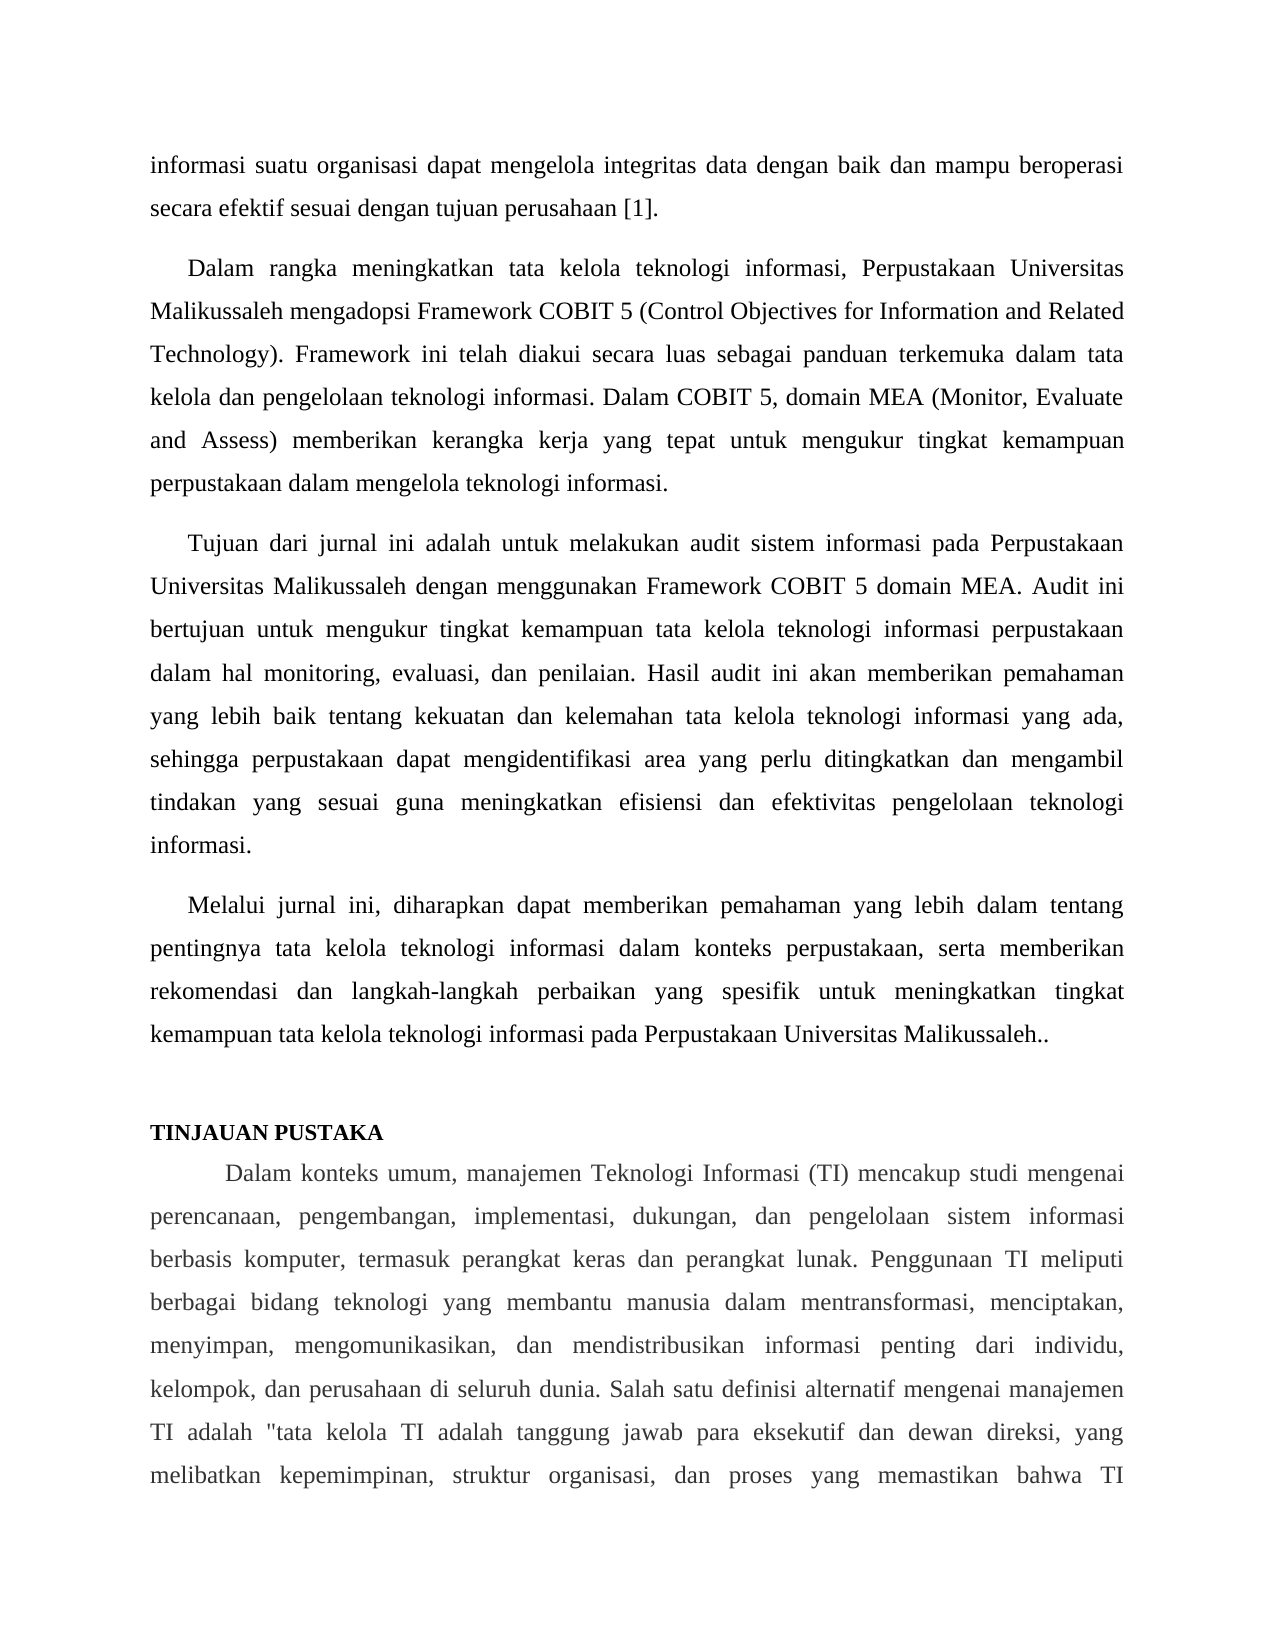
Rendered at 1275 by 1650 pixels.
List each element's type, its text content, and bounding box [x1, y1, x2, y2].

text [150, 150, 1125, 222]
text Melalui jurnal ini, diharapkan dapat memberikan pemahaman yang lebih dalam tentang pentingnya tata kelola teknologi informasi dalam konteks perpustakaan, serta memberikan rekomendasi dan langkah-langkah perbaikan yang spesifik untuk meningkatkan tingkat kemampuan tata kelola teknologi informasi pada Perpustakaan Universitas Malikussaleh.. [150, 890, 1125, 1048]
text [150, 1158, 1125, 1489]
text Tujuan dari jurnal ini adalah untuk melakukan audit sistem informasi pada Perpustakaan Universitas Malikussaleh dengan menggunakan Framework COBIT 5 domain MEA. Audit ini bertujuan untuk mengukur tingkat kemampuan tata kelola teknologi informasi perpustakaan dalam hal monitoring, evaluasi, dan penilaian. Hasil audit ini akan memberikan pemahaman yang lebih baik tentang kekuatan dan kelemahan tata kelola teknologi informasi yang ada, sehingga perpustakaan dapat mengidentifikasi area yang perlu ditingkatkan dan mengambil tindakan yang sesuai guna meningkatkan efisiensi dan efektivitas pengelolaan teknologi informasi. [150, 528, 1125, 859]
text Dalam rangka meningkatkan tata kelola teknologi informasi, Perpustakaan Universitas Malikussaleh mengadopsi Framework COBIT 5 (Control Objectives for Information and Related Technology). Framework ini telah diakui secara luas sebagai panduan terkemuka dalam tata kelola dan pengelolaan teknologi informasi. Dalam COBIT 5, domain MEA (Monitor, Evaluate and Assess) memberikan kerangka kerja yang tepat untuk mengukur tingkat kemampuan perpustakaan dalam mengelola teknologi informasi. [150, 253, 1125, 497]
text TINJAUAN PUSTAKA [150, 1119, 1125, 1145]
